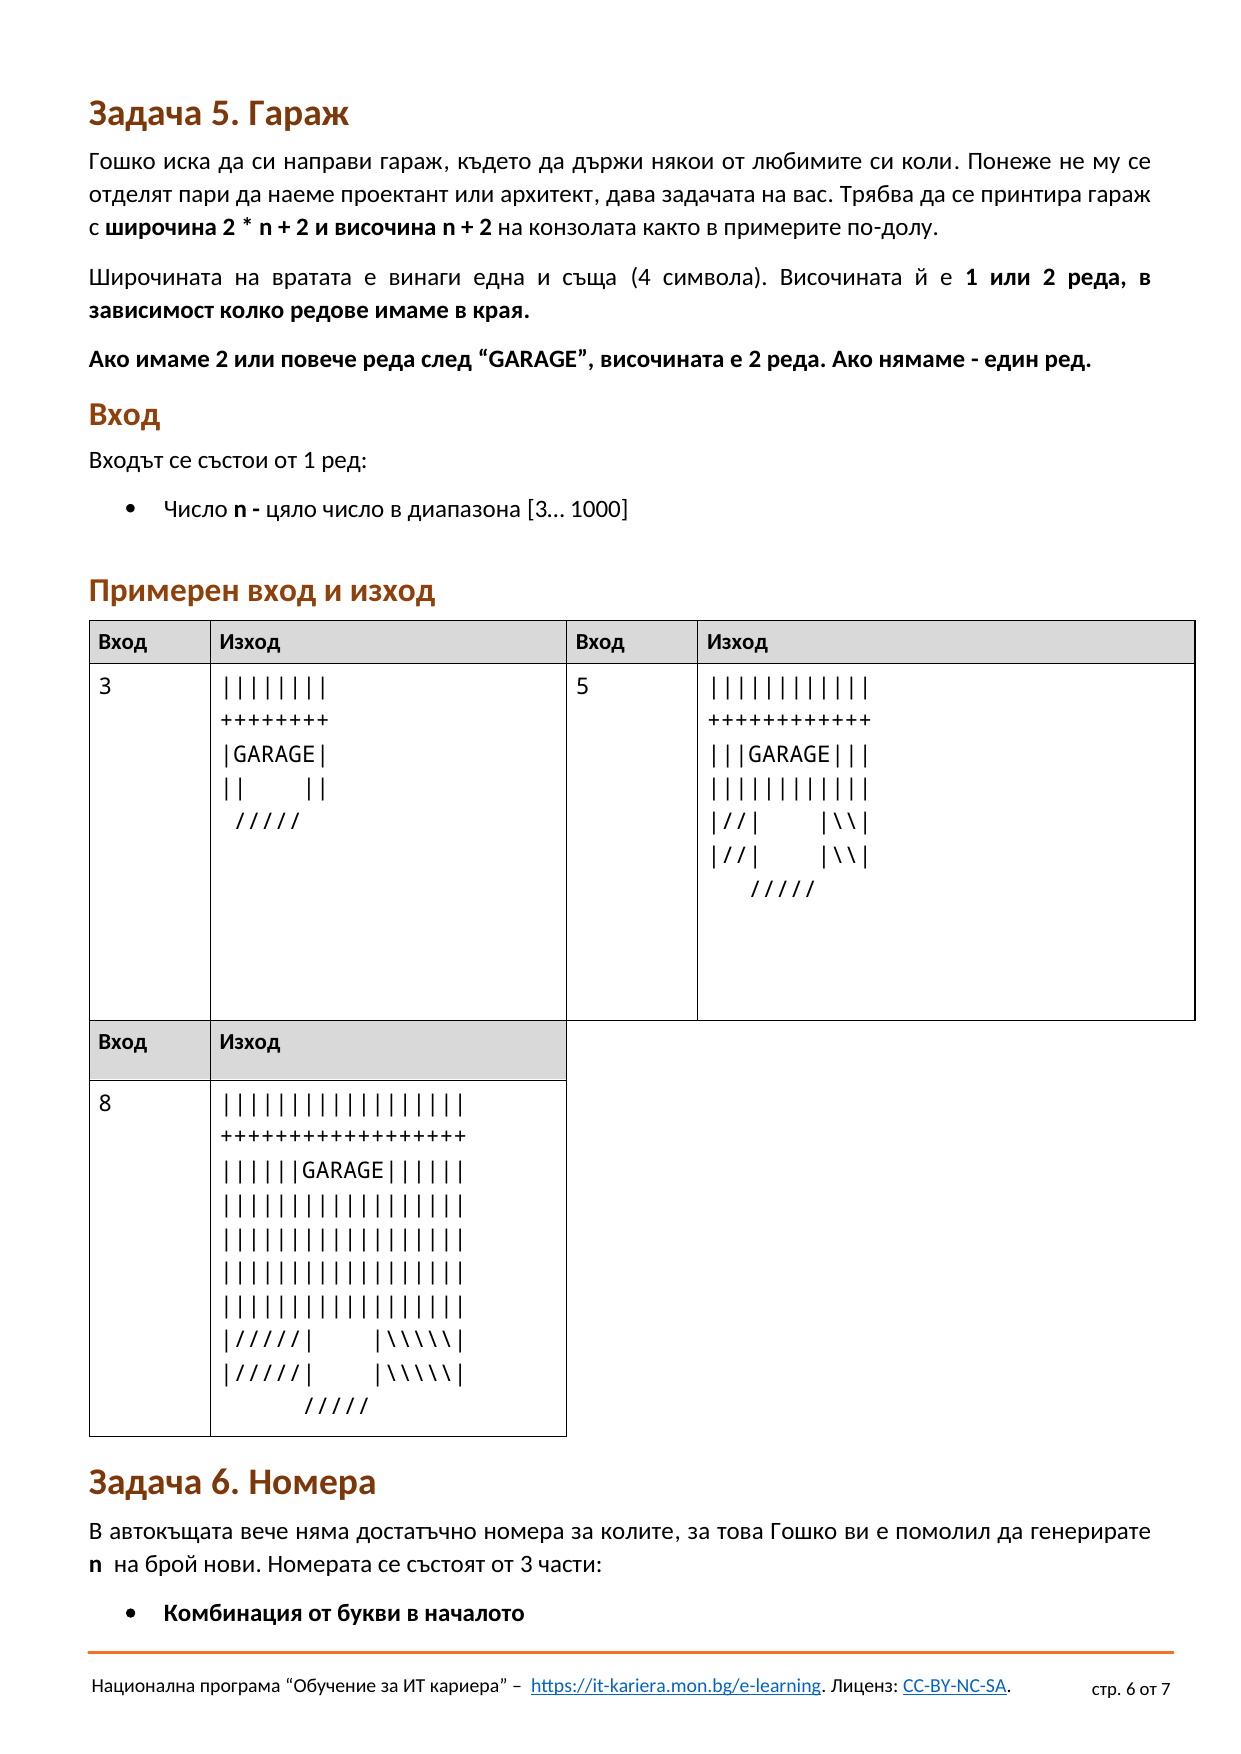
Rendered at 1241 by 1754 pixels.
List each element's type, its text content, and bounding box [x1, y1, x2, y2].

table_cell 8 [90, 1081, 210, 1436]
subtitle Задача 6. Номера [89, 1458, 1152, 1504]
table_cell 3 [90, 664, 210, 1020]
table_cell 5 [567, 664, 697, 1020]
text Гошко иска да си направи гараж, където да държи някои от любимите си коли. Понеже не му се отделят пари да наеме проектант или архитект, дава задачата на вас. Трябва да се принтира гараж с широчина 2 * n + 2 и височина n + 2 на конзолата както в примерите по-долу. [89, 146, 1152, 242]
text Ако имаме 2 или повече реда след “GARAGE”, височината е 2 реда. Ако нямаме - един ред. [89, 343, 1152, 374]
text Примерен вход и изход [89, 569, 1152, 610]
table_cell Изход [211, 1021, 566, 1079]
table_cell |||||||||||||||||| ++++++++++++++++++ ||||||GARAGE|||||| |||||||||||||||||| |||||||||||||||||| |||||||||||||||||| |||||||||||||||||| |/////| |\\\\\| |/////| |\\\\\| ///// [211, 1081, 566, 1436]
table_cell |||||||| ++++++++ |GARAGE| || || ///// [211, 664, 566, 1020]
text Задача 5. Гараж [89, 89, 1152, 134]
text Вход [89, 393, 1152, 434]
table_header Вход [90, 621, 210, 663]
table_header Изход [211, 621, 566, 663]
text Входът се състои от 1 ред: [89, 444, 1152, 474]
table_cell |||||||||||| ++++++++++++ |||GARAGE||| |||||||||||| |//| |\\| |//| |\\| ///// [698, 664, 1194, 1020]
text В автокъщата вече няма достатъчно номера за колите, за това Гошко ви е помолил да генерирате n на брой нови. Номерата се състоят от 3 части: [89, 1515, 1152, 1578]
text Широчината на вратата е винаги една и съща (4 символа). Височината й е 1 или 2 реда, в зависимост колко редове имаме в края. [89, 261, 1152, 324]
table_header Вход [567, 621, 697, 663]
table_header Изход [698, 621, 1194, 663]
table_cell Вход [90, 1021, 210, 1079]
list Комбинация от букви в началото [126, 1597, 1152, 1628]
list Число n - цяло число в диапазона [3… 1000] [126, 493, 1152, 524]
